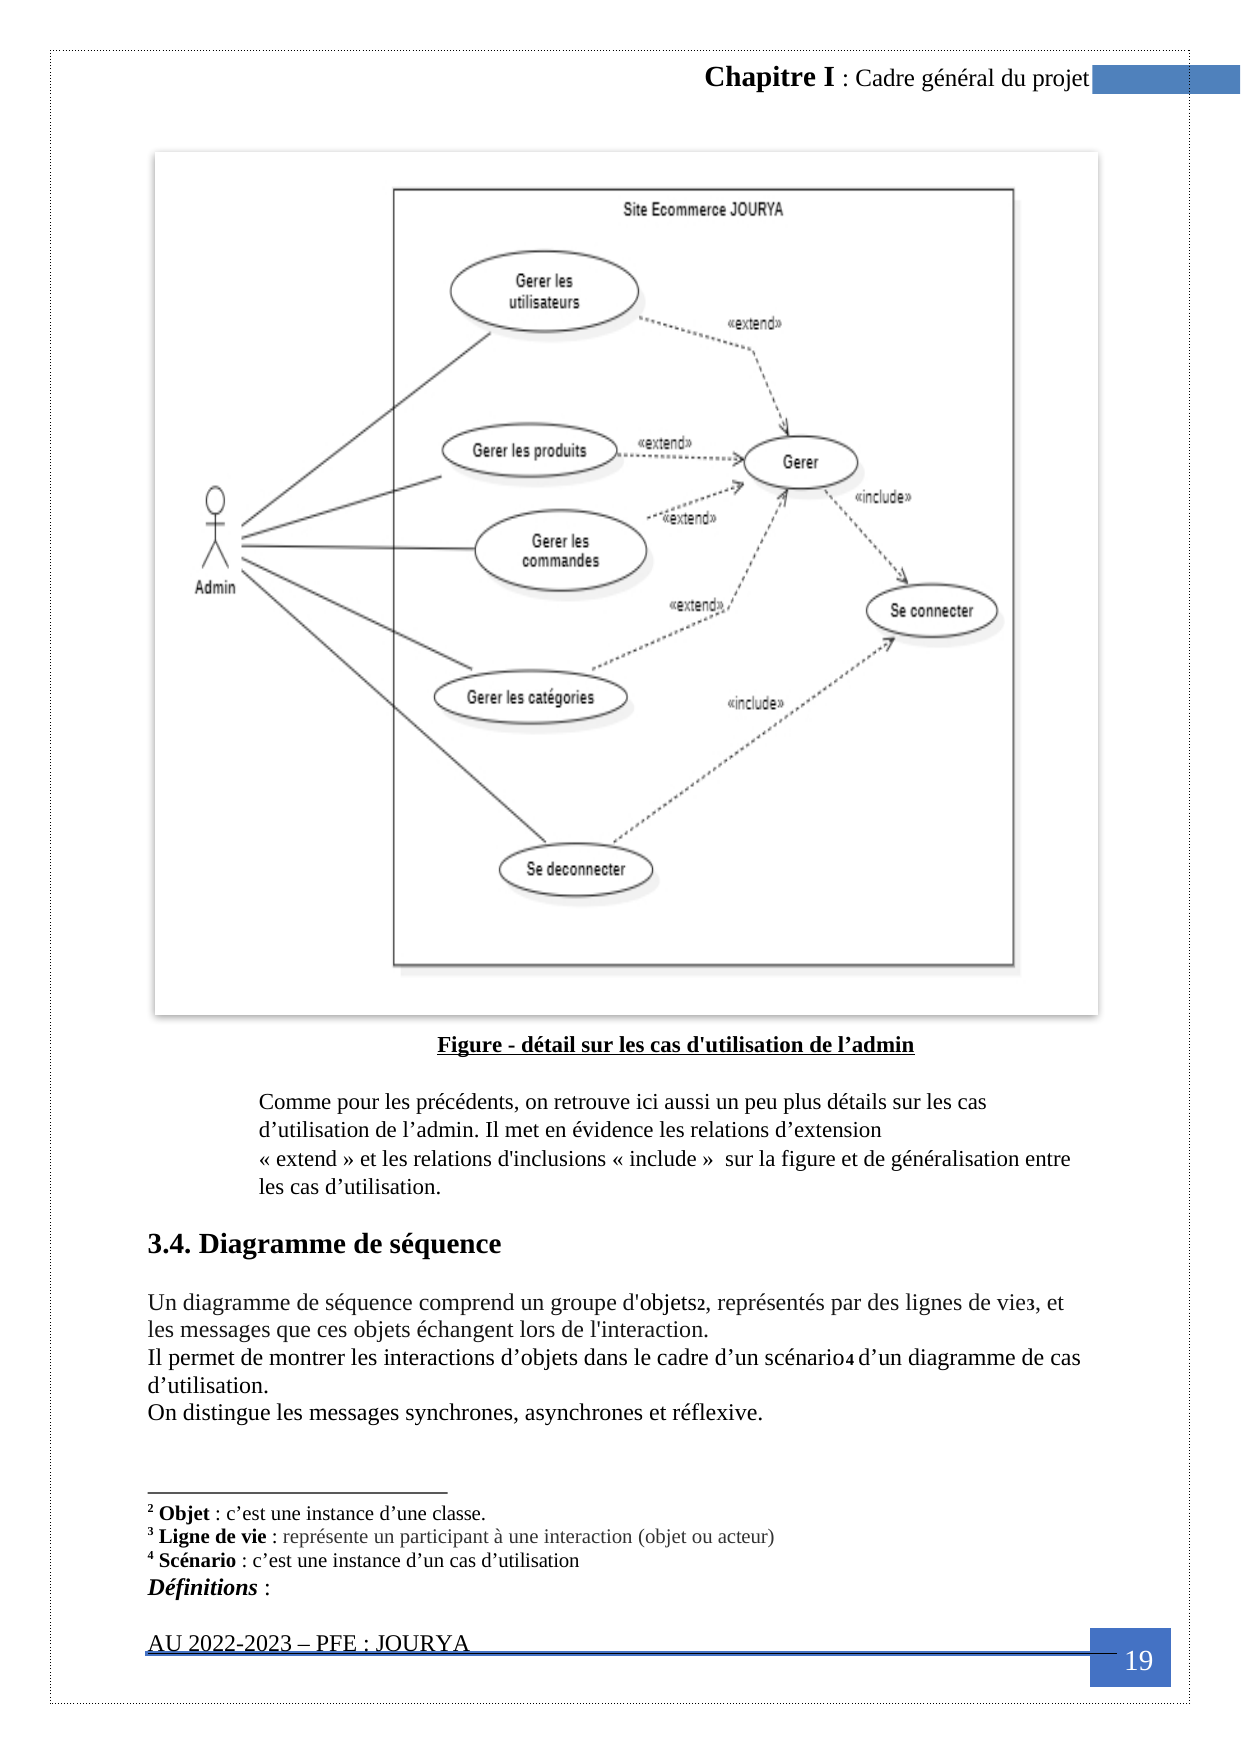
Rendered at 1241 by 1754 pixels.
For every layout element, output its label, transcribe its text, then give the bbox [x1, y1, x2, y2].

text On distingue les messages synchrones, asynchrones et réflexive. [147, 1398, 1093, 1426]
text 2 Objet : c’est une instance d’une classe. [147, 1501, 1093, 1525]
text Un diagramme de séquence comprend un groupe d'objets2, représentés par des lignes de vie3, et les messages que ces objets échangent lors de l'interaction. [147, 1288, 1093, 1343]
text Comme pour les précédents, on retrouve ici aussi un peu plus détails sur les cas d’utilisation de l’admin. Il met en évidence les relations d’extension [259, 1088, 1093, 1143]
text « extend » et les relations d'inclusions « include » sur la figure et de généralisation entre les cas d’utilisation. [259, 1145, 1093, 1199]
text Il permet de montrer les interactions d’objets dans le cadre d’un scénario4 d’un diagramme de cas d’utilisation. [147, 1343, 1093, 1398]
text Figure - détail sur les cas d'utilisation de l’admin [259, 1031, 1093, 1057]
text 4 Scénario : c’est une instance d’un cas d’utilisation [147, 1549, 1093, 1572]
text Définitions : [147, 1572, 1093, 1600]
picture [169, 166, 1084, 1000]
text 3.4. Diagramme de séquence [147, 1227, 1093, 1260]
text 3 Ligne de vie : représente un participant à une interaction (objet ou acteur) [147, 1525, 1093, 1549]
